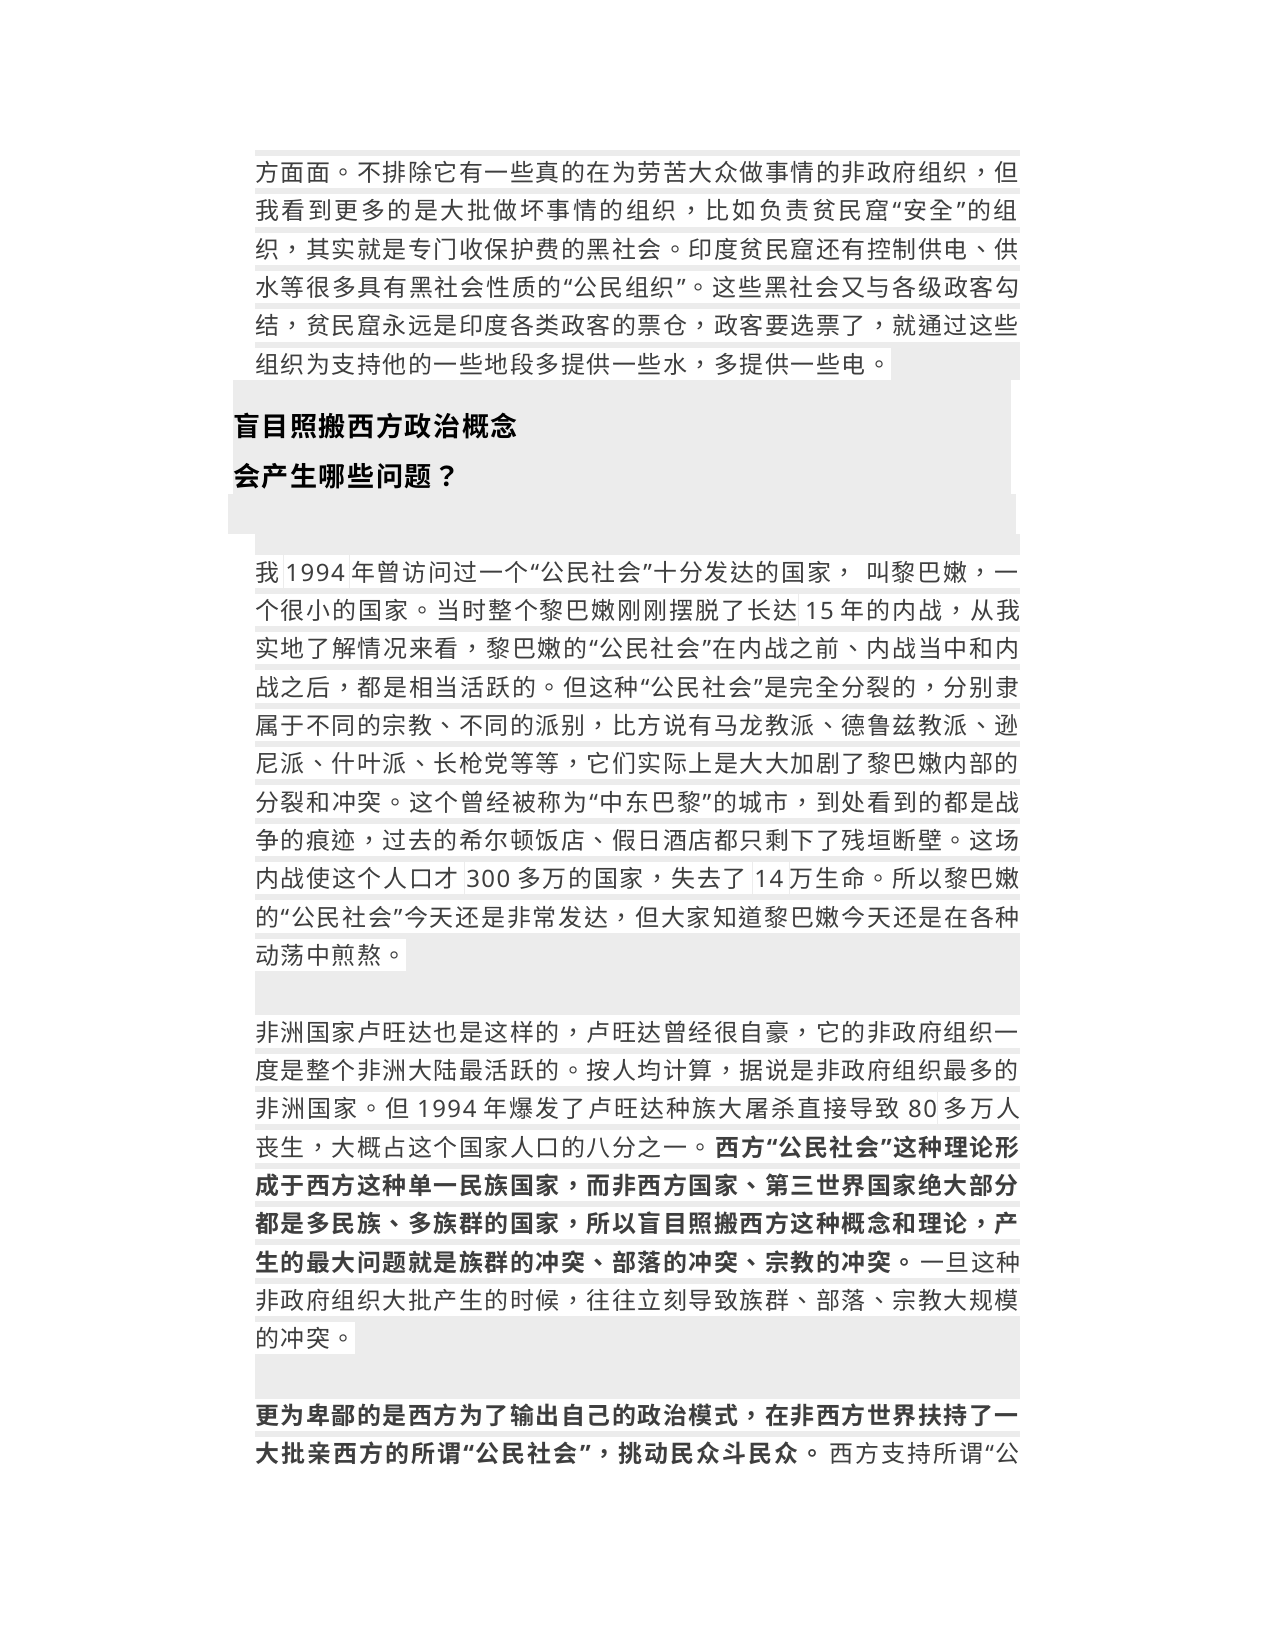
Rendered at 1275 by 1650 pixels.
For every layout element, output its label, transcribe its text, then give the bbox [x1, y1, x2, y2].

text 盲目照搬西方政治概念 [233, 396, 1011, 445]
text 非洲国家卢旺达也是这样的，卢旺达曾经很自豪，它的非政府组织一度是整个非洲大陆最活跃的。按人均计算，据说是非政府组织最多的非洲国家。但1994年爆发了卢旺达种族大屠杀直接导致80多万人丧生，大概占这个国家人口的八分之一。西方“公民社会”这种理论形成于西方这种单一民族国家，而非西方国家、第三世界国家绝大部分都是多民族、多族群的国家，所以盲目照搬西方这种概念和理论，产生的最大问题就是族群的冲突、部落的冲突、宗教的冲突。一旦这种非政府组织大批产生的时候，往往立刻导致族群、部落、宗教大规模的冲突。 [255, 1316, 1020, 1354]
text 我1994年曾访问过一个“公民社会”十分发达的国家， 叫黎巴嫩，一个很小的国家。当时整个黎巴嫩刚刚摆脱了长达15年的内战，从我实地了解情况来看，黎巴嫩的“公民社会”在内战之前、内战当中和内战之后，都是相当活跃的。但这种“公民社会”是完全分裂的，分别隶属于不同的宗教、不同的派别，比方说有马龙教派、德鲁兹教派、逊尼派、什叶派、长枪党等等，它们实际上是大大加剧了黎巴嫩内部的分裂和冲突。这个曾经被称为“中东巴黎”的城市，到处看到的都是战争的痕迹，过去的希尔顿饭店、假日酒店都只剩下了残垣断壁。这场内战使这个人口才300多万的国家，失去了14万生命。所以黎巴嫩的“公民社会”今天还是非常发达，但大家知道黎巴嫩今天还是在各种动荡中煎熬。 [255, 549, 1020, 632]
text 非洲国家卢旺达也是这样的，卢旺达曾经很自豪，它的非政府组织一度是整个非洲大陆最活跃的。按人均计算，据说是非政府组织最多的非洲国家。但1994年爆发了卢旺达种族大屠杀直接导致80多万人丧生，大概占这个国家人口的八分之一。西方“公民社会”这种理论形成于西方这种单一民族国家，而非西方国家、第三世界国家绝大部分都是多民族、多族群的国家，所以盲目照搬西方这种概念和理论，产生的最大问题就是族群的冲突、部落的冲突、宗教的冲突。一旦这种非政府组织大批产生的时候，往往立刻导致族群、部落、宗教大规模的冲突。 [255, 1086, 1020, 1130]
text 会产生哪些问题？ [233, 445, 1011, 494]
